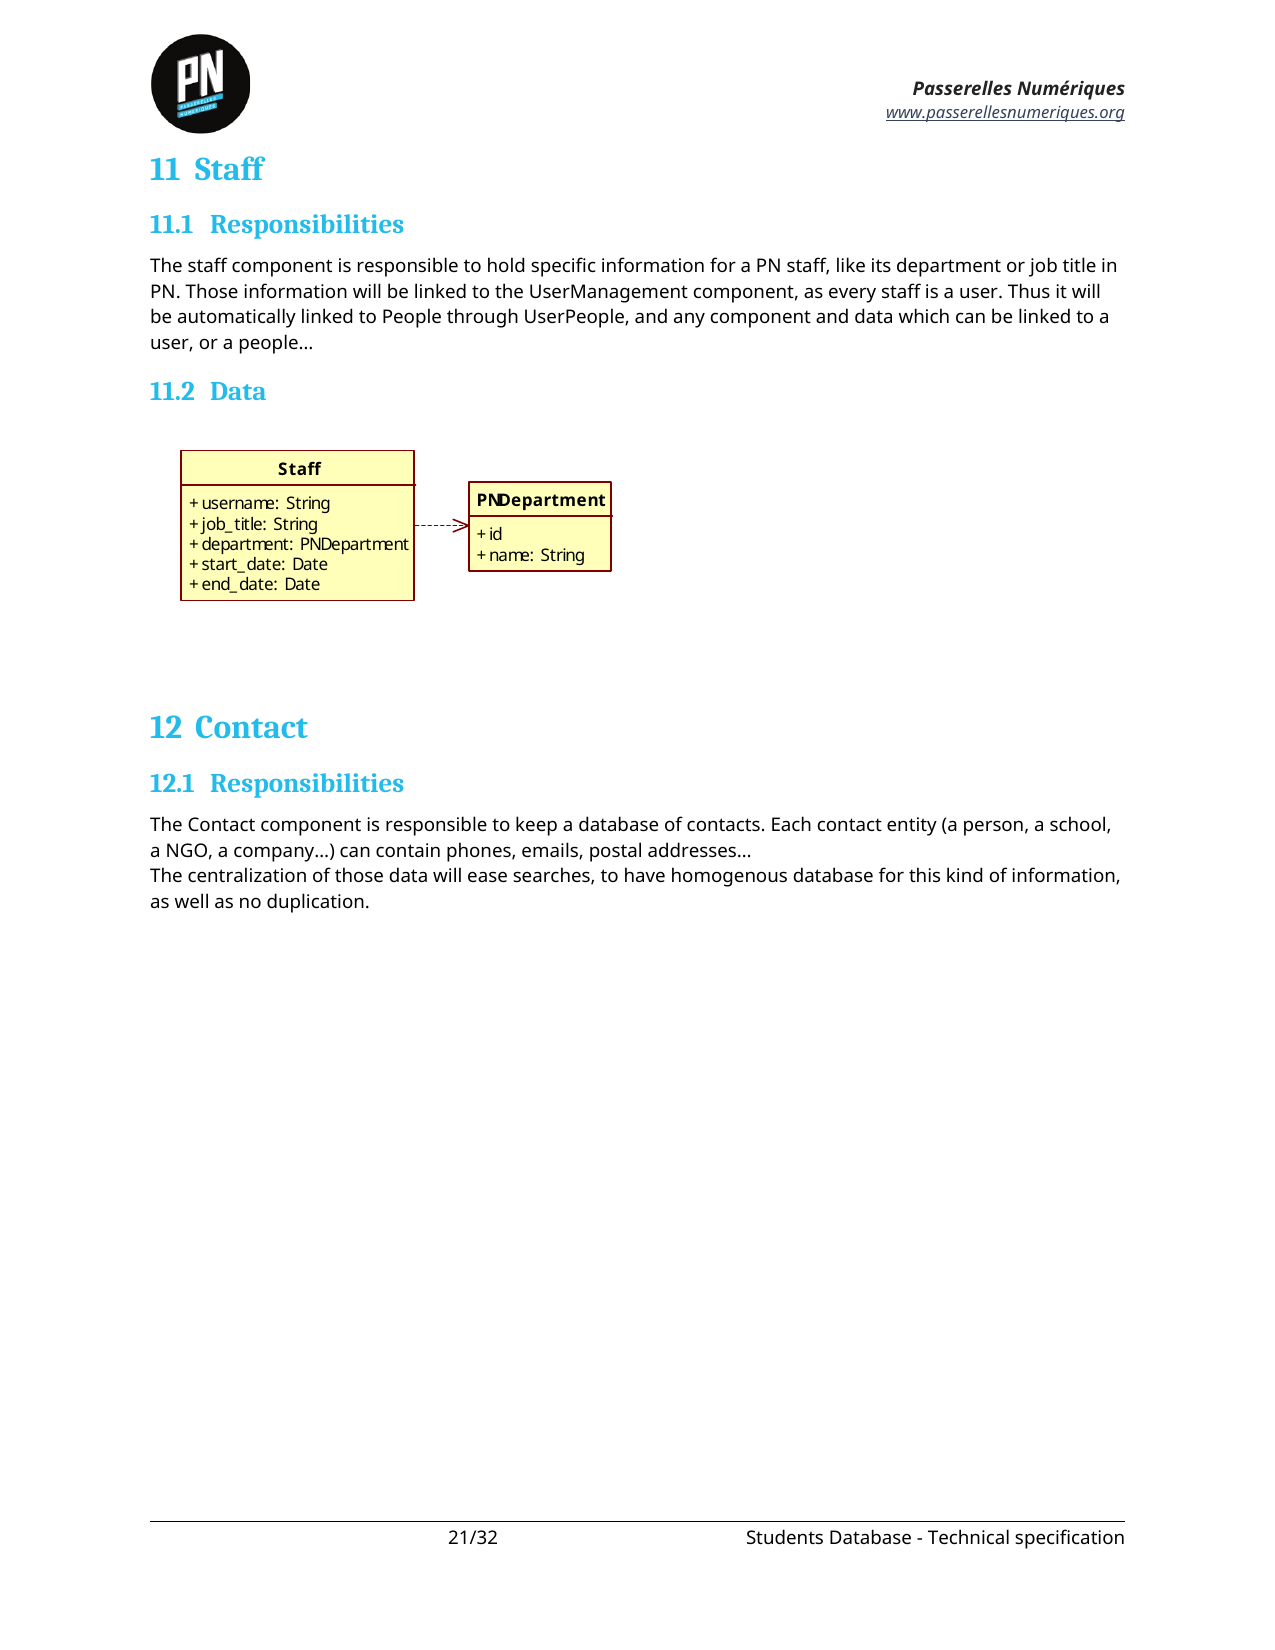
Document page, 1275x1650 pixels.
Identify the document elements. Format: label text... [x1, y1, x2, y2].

subtitle Responsibilities [150, 768, 1125, 799]
text The centralization of those data will ease searches, to have homogenous database for this kind of information, as well as no duplication. [150, 863, 1125, 914]
text The staff component is responsible to hold specific information for a PN staff, like its department or job title in PN. Those information will be linked to the UserManagement component, as every staff is a user. Thus it will be automatically linked to People through UserPeople, and any component and data which can be linked to a user, or a people… [150, 253, 1125, 355]
subtitle Contact [150, 709, 1125, 747]
subtitle Staff [150, 150, 1125, 188]
text The Contact component is responsible to keep a database of contacts. Each contact entity (a person, a school, a NGO, a company…) can contain phones, emails, postal addresses… [150, 812, 1125, 863]
subtitle Responsibilities [150, 209, 1125, 240]
subtitle Data [150, 376, 1125, 407]
picture [150, 33, 251, 134]
